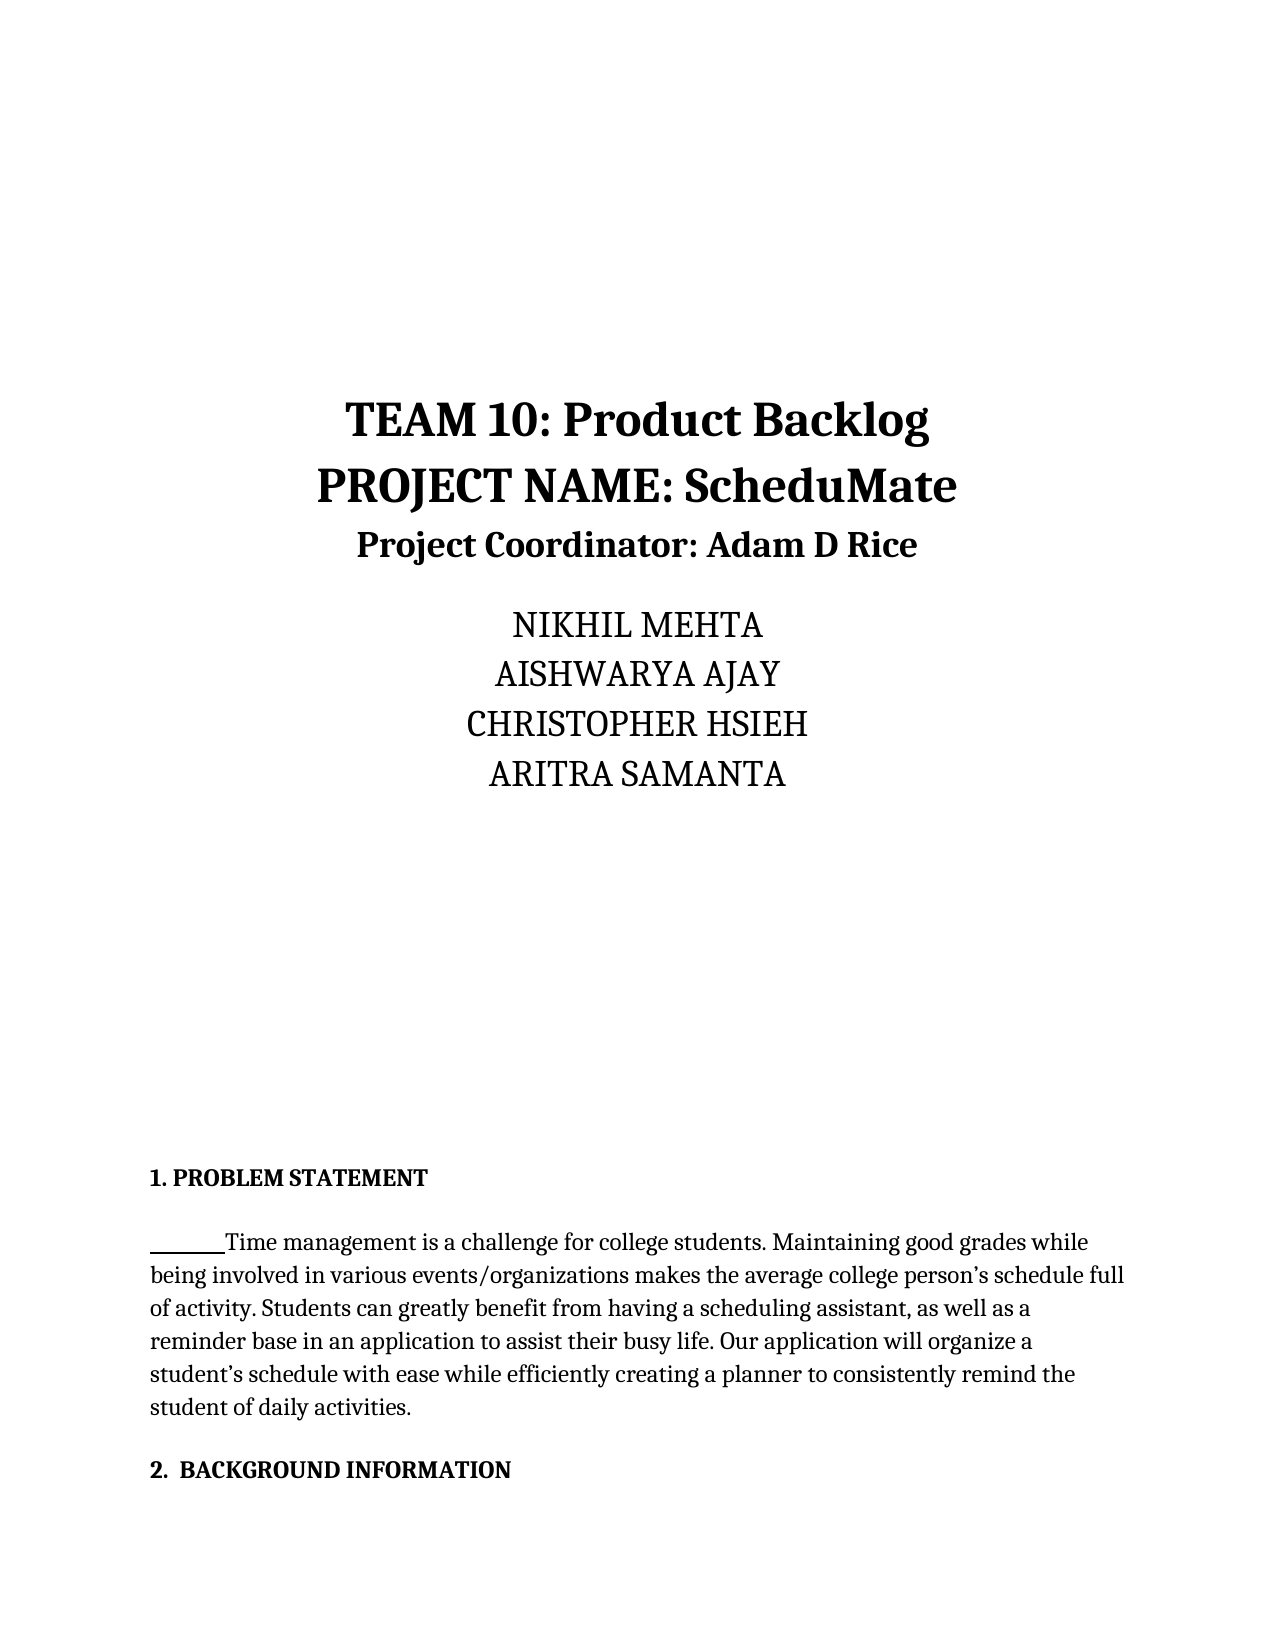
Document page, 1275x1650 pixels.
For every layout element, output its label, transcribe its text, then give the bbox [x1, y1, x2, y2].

text TEAM 10: Product Backlog [150, 392, 1125, 449]
text 2. BACKGROUND INFORMATION [150, 1456, 1125, 1485]
text AISHWARYA AJAY [150, 653, 1125, 696]
text 1. PROBLEM STATEMENT [150, 1164, 1125, 1193]
text Project Coordinator: Adam D Rice [150, 524, 1125, 567]
text CHRISTOPHER HSIEH [150, 703, 1125, 746]
text ARITRA SAMANTA [150, 752, 1125, 795]
text NIKHIL MEHTA [150, 603, 1125, 647]
text Time management is a challenge for college students. Maintaining good grades while being involved in various events/organizations makes the average college person’s schedule full of activity. Students can greatly benefit from having a scheduling assistant, as well as a reminder base in an application to assist their busy life. Our application will organize a student’s schedule with ease while efficiently creating a planner to consistently remind the student of daily activities. [150, 1228, 1125, 1421]
text PROJECT NAME: ScheduMate [150, 458, 1125, 515]
